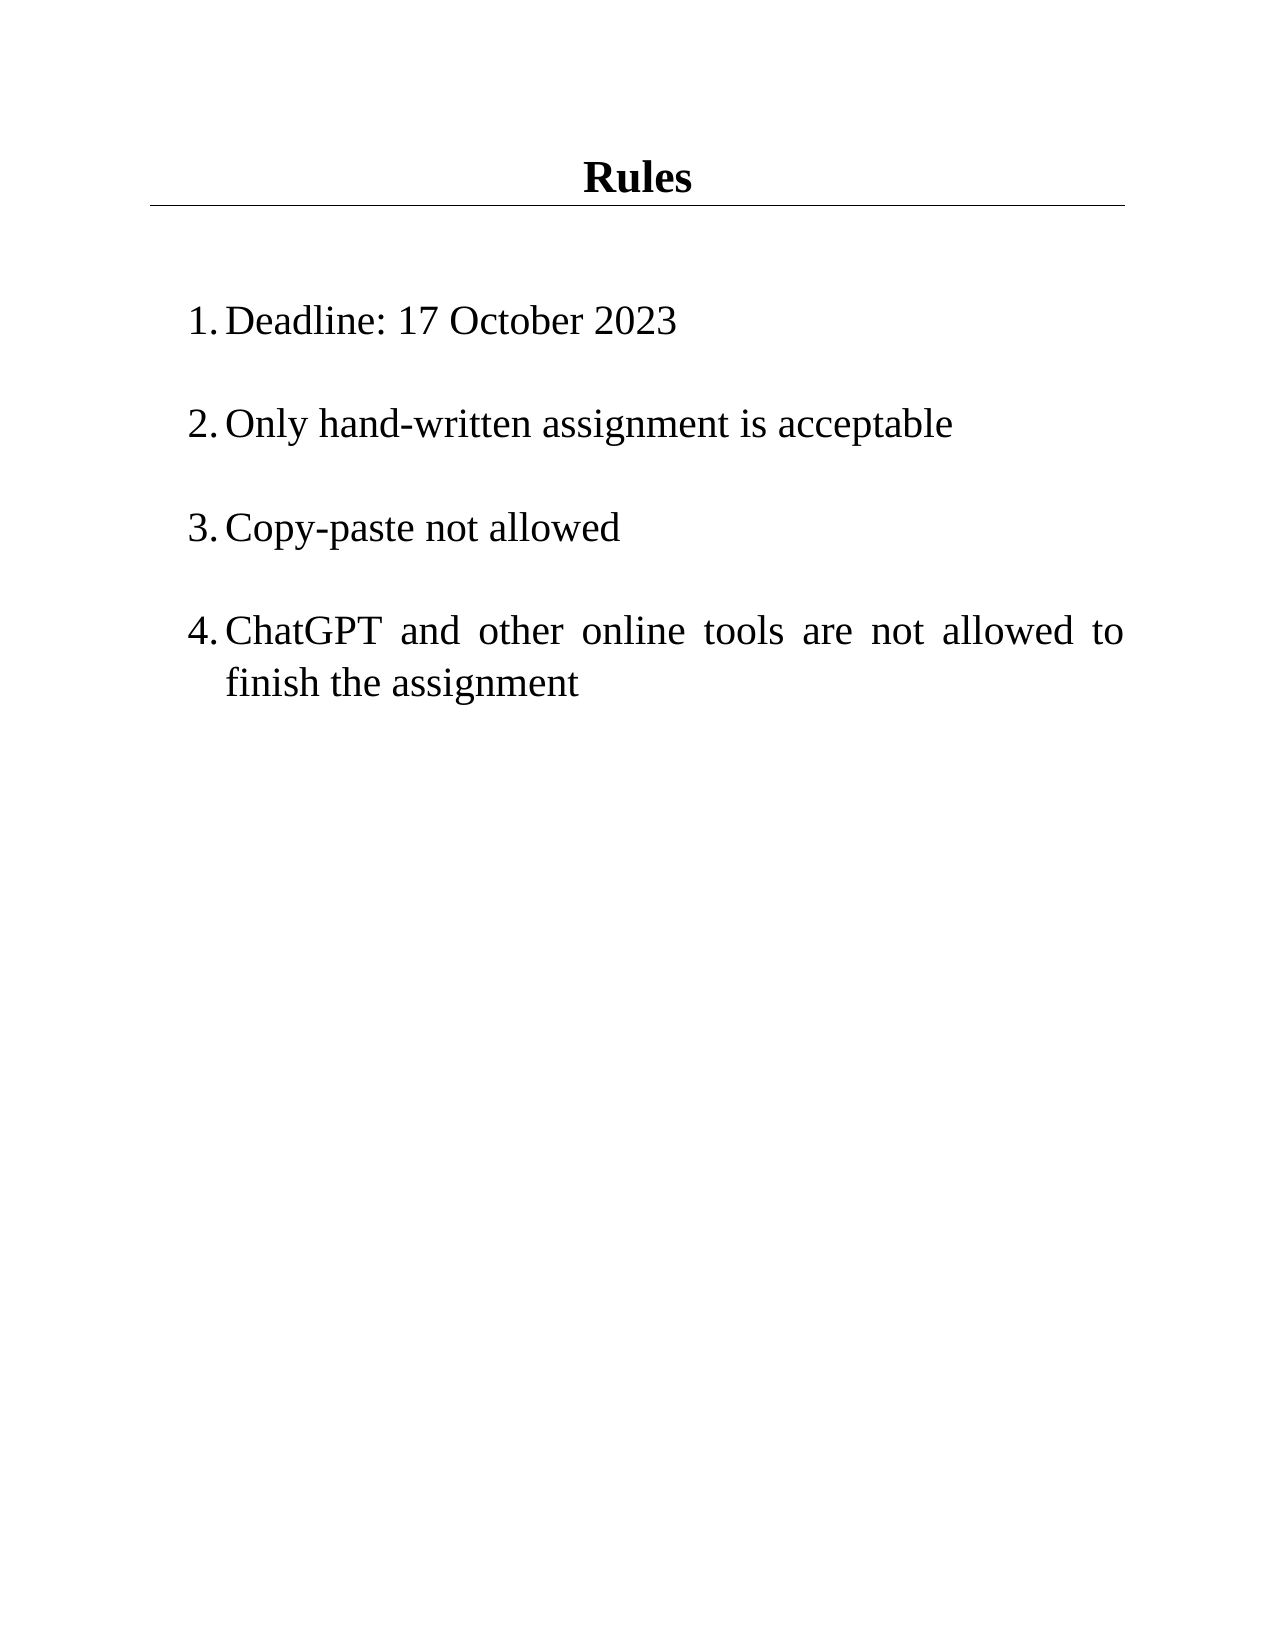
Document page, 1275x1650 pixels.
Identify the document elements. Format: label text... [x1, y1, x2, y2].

text Rules [150, 150, 1125, 205]
list ChatGPT and other online tools are not allowed to finish the assignment [187, 606, 1125, 705]
list Copy-paste not allowed [187, 502, 1125, 550]
list Only hand-written assignment is acceptable [187, 399, 1125, 447]
list Deadline: 17 October 2023 [187, 296, 1125, 343]
